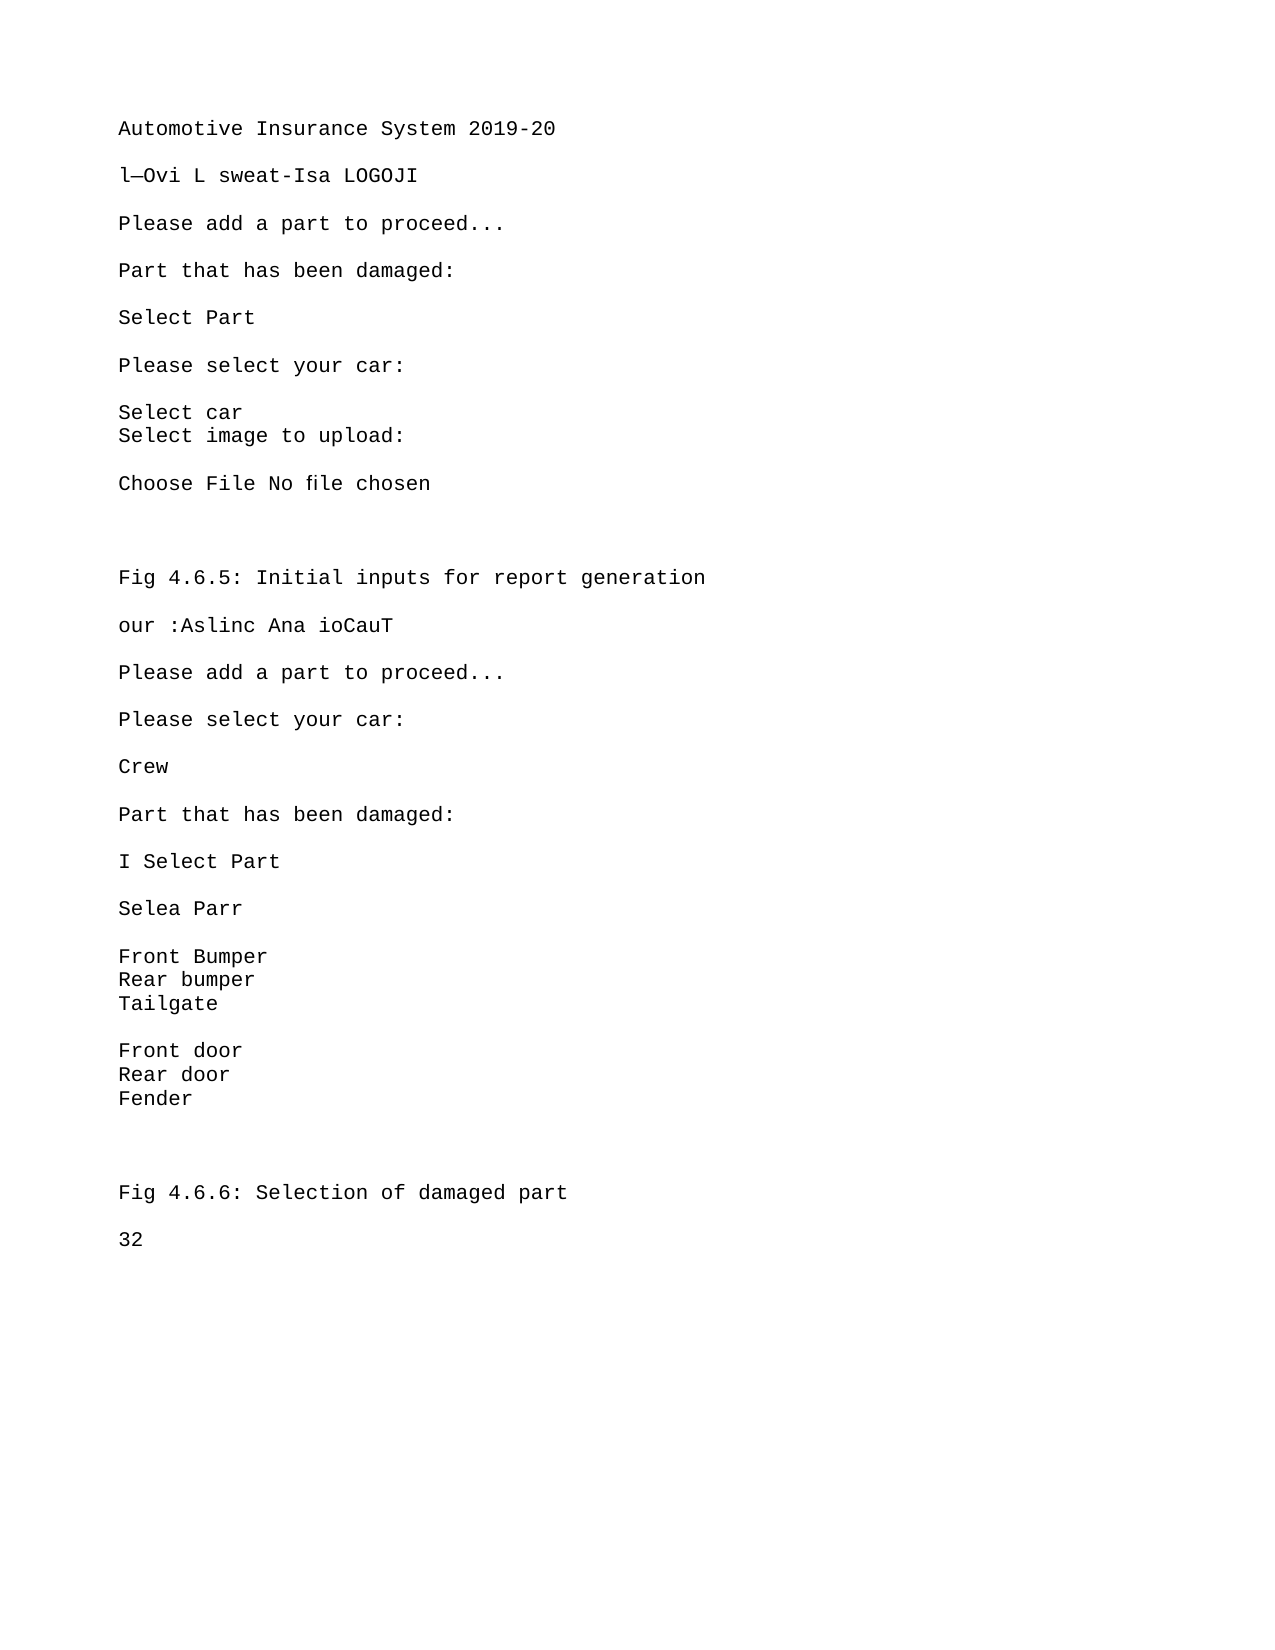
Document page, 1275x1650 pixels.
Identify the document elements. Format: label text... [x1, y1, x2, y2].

text Front door [118, 1040, 1157, 1064]
text Please select your car: [118, 709, 1157, 733]
text Please add a part to proceed... [118, 213, 1157, 236]
text Part that has been damaged: [118, 260, 1157, 284]
text Please select your car: [118, 354, 1157, 378]
text 32 [118, 1229, 1157, 1253]
text Automotive Insurance System 2019-20 [118, 118, 1157, 142]
text Fig 4.6.5: Initial inputs for report generation [118, 567, 1157, 591]
text Select image to upload: [118, 426, 1157, 449]
text Please add a part to proceed... [118, 662, 1157, 686]
text Fender [118, 1088, 1157, 1111]
text Select Part [118, 307, 1157, 331]
text Crew [118, 757, 1157, 780]
text I Select Part [118, 851, 1157, 875]
text Choose File No ﬁle chosen [118, 473, 1157, 496]
text Rear door [118, 1064, 1157, 1088]
text Part that has been damaged: [118, 804, 1157, 827]
text Rear bumper [118, 969, 1157, 993]
text Front Bumper [118, 946, 1157, 969]
text Selea Parr [118, 898, 1157, 922]
text Select car [118, 402, 1157, 426]
text l—Ovi L sweat-Isa LOGOJI [118, 165, 1157, 189]
text Tailgate [118, 993, 1157, 1017]
text our :Aslinc Ana ioCauT [118, 615, 1157, 638]
text Fig 4.6.6: Selection of damaged part [118, 1182, 1157, 1206]
